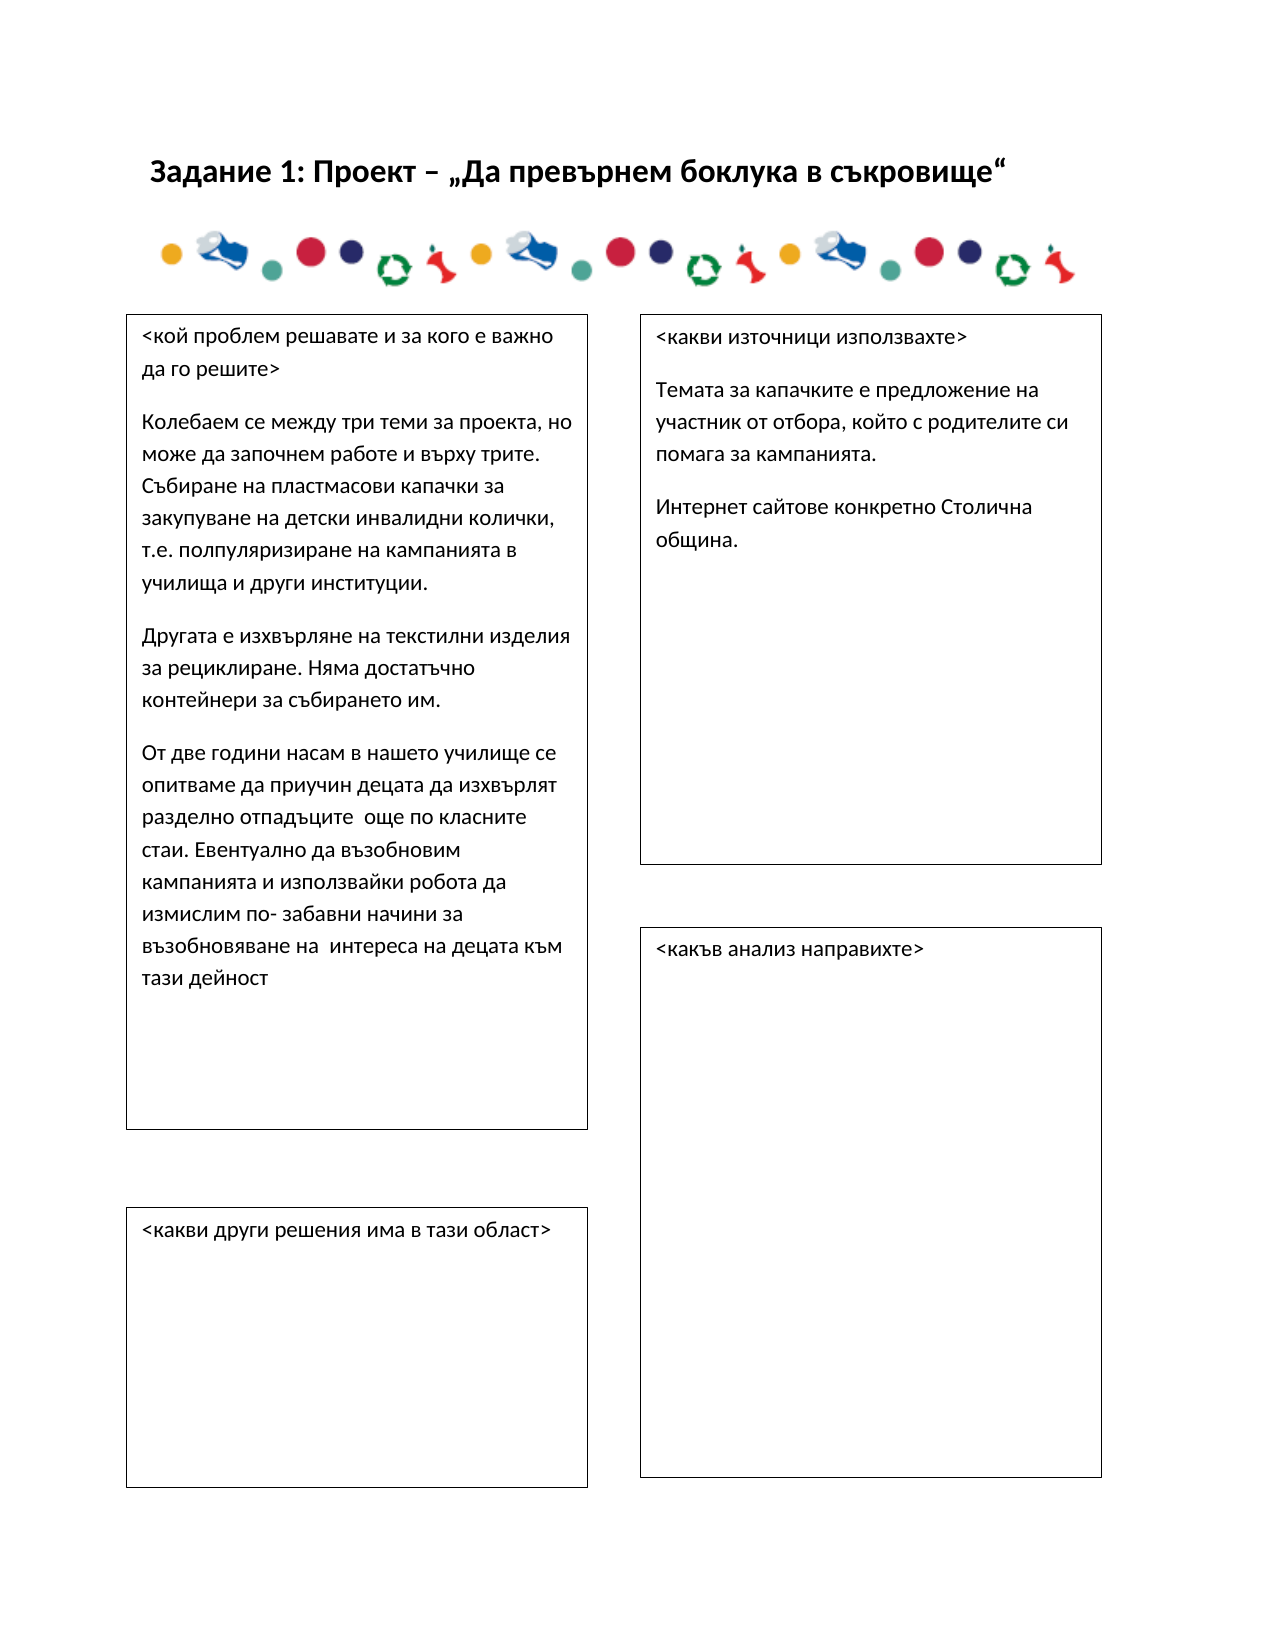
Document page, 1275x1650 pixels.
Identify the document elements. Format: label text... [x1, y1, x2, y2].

picture [150, 217, 1094, 304]
text Задание 1: Проект – „Да превърнем боклука в съкровище“ [150, 150, 1125, 191]
